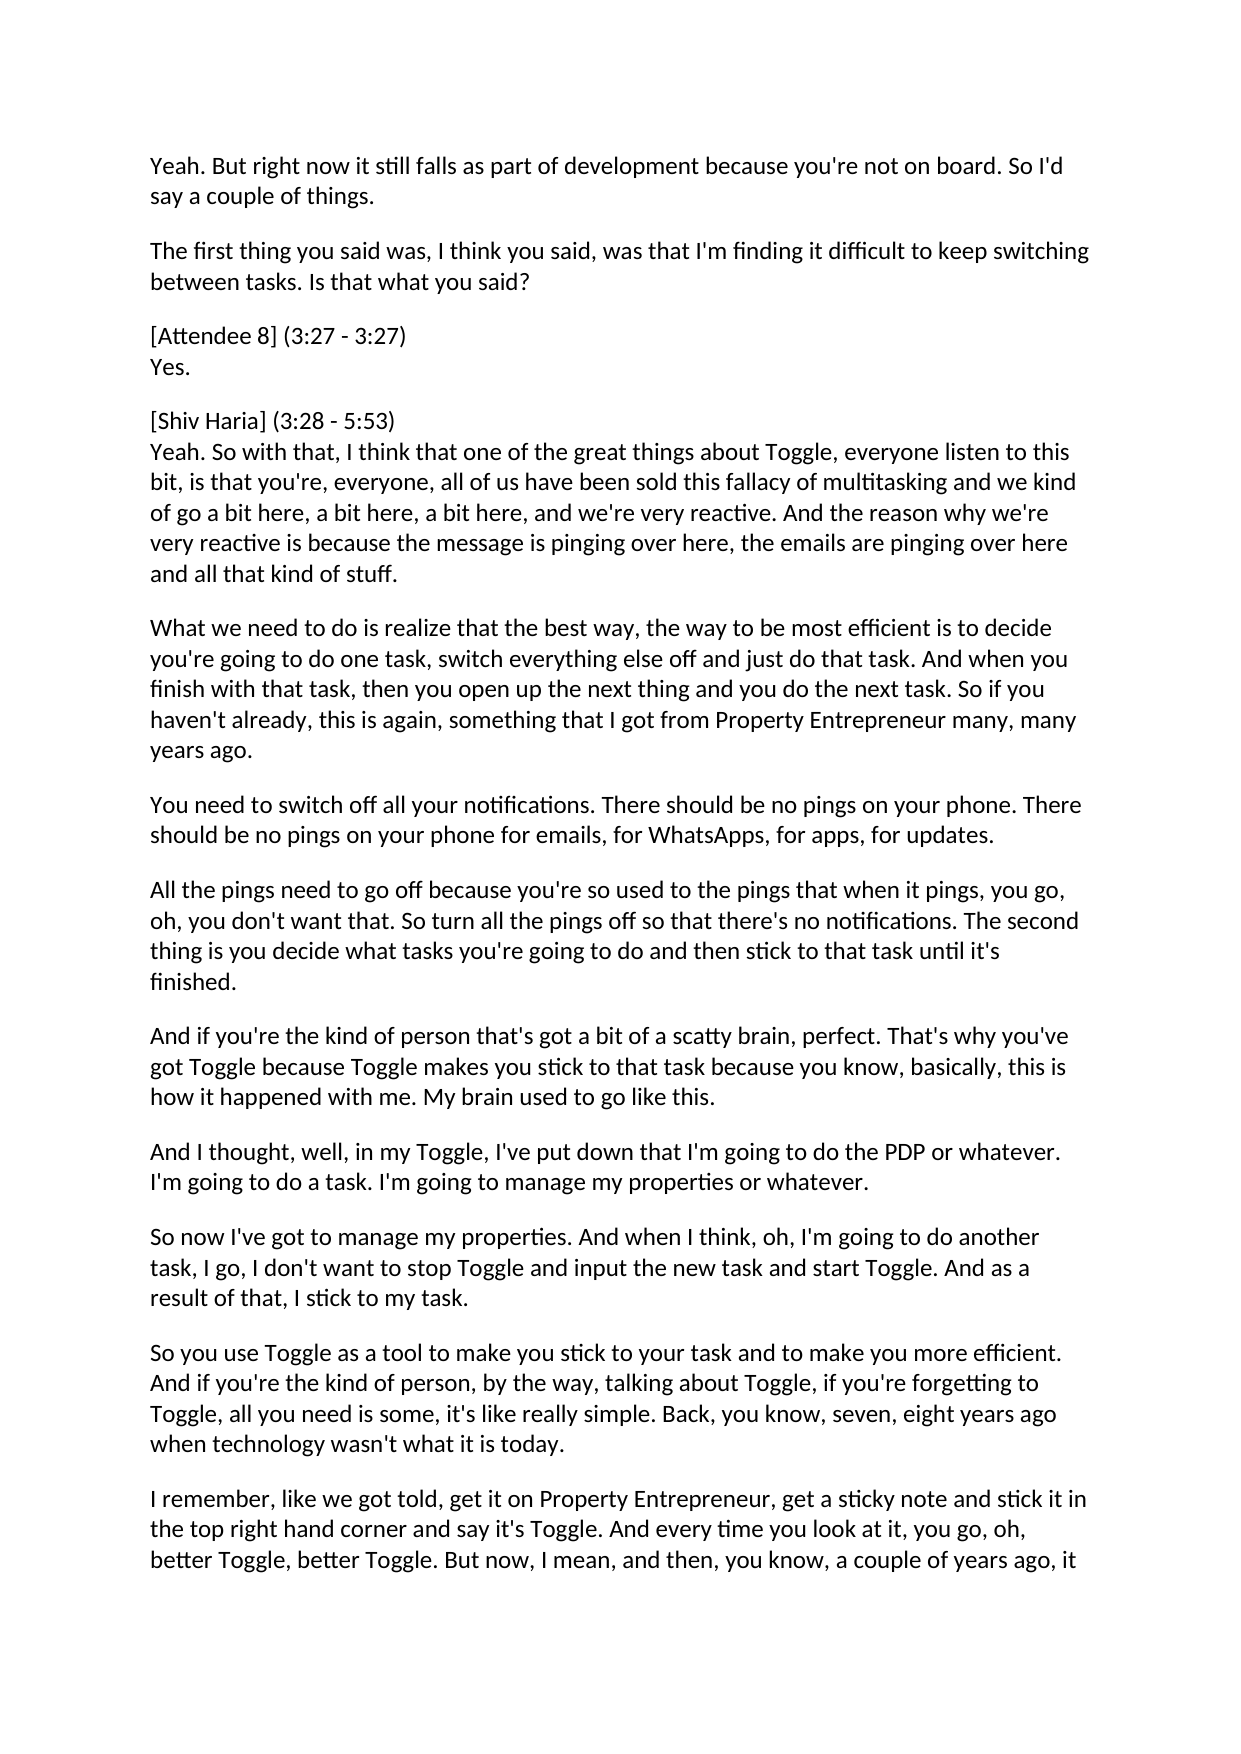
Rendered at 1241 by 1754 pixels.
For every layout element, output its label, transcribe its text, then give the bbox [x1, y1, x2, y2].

text What we need to do is realize that the best way, the way to be most efficient is to decide you're going to do one task, switch everything else off and just do that task. And when you finish with that task, then you open up the next thing and you do the next task. So if you haven't already, this is again, something that I got from Property Entrepreneur many, many years ago. [150, 612, 1090, 765]
text So you use Toggle as a tool to make you stick to your task and to make you more efficient. And if you're the kind of person, by the way, talking about Toggle, if you're forgetting to Toggle, all you need is some, it's like really simple. Back, you know, seven, eight years ago when technology wasn't what it is today. [150, 1337, 1090, 1459]
text Yeah. But right now it still falls as part of development because you're not on board. So I'd say a couple of things. [150, 150, 1090, 211]
text And I thought, well, in my Toggle, I've put down that I'm going to do the PDP or whatever. I'm going to do a task. I'm going to manage my properties or whatever. [150, 1136, 1090, 1197]
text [150, 1483, 1090, 1574]
text The first thing you said was, I think you said, was that I'm finding it difficult to keep switching between tasks. Is that what you said? [150, 235, 1090, 296]
text Yeah. So with that, I think that one of the great things about Toggle, everyone listen to this bit, is that you're, everyone, all of us have been sold this fallacy of multitasking and we kind of go a bit here, a bit here, a bit here, and we're very reactive. And the reason why we're very reactive is because the message is pinging over here, the emails are pinging over here and all that kind of stuff. [150, 436, 1090, 588]
text And if you're the kind of person that's got a bit of a scatty brain, perfect. That's why you've got Toggle because Toggle makes you stick to that task because you know, basically, this is how it happened with me. My brain used to go like this. [150, 1020, 1090, 1112]
text You need to switch off all your notifications. There should be no pings on your phone. There should be no pings on your phone for emails, for WhatsApps, for apps, for updates. [150, 789, 1090, 850]
text All the pings need to go off because you're so used to the pings that when it pings, you go, oh, you don't want that. So turn all the pings off so that there's no notifications. The second thing is you decide what tasks you're going to do and then stick to that task until it's finished. [150, 874, 1090, 996]
text Yes. [150, 351, 1090, 381]
text [Shiv Haria] (3:28 - 5:53) [150, 405, 1090, 436]
text [Attendee 8] (3:27 - 3:27) [150, 320, 1090, 351]
text So now I've got to manage my properties. And when I think, oh, I'm going to do another task, I go, I don't want to stop Toggle and input the new task and start Toggle. And as a result of that, I stick to my task. [150, 1221, 1090, 1313]
